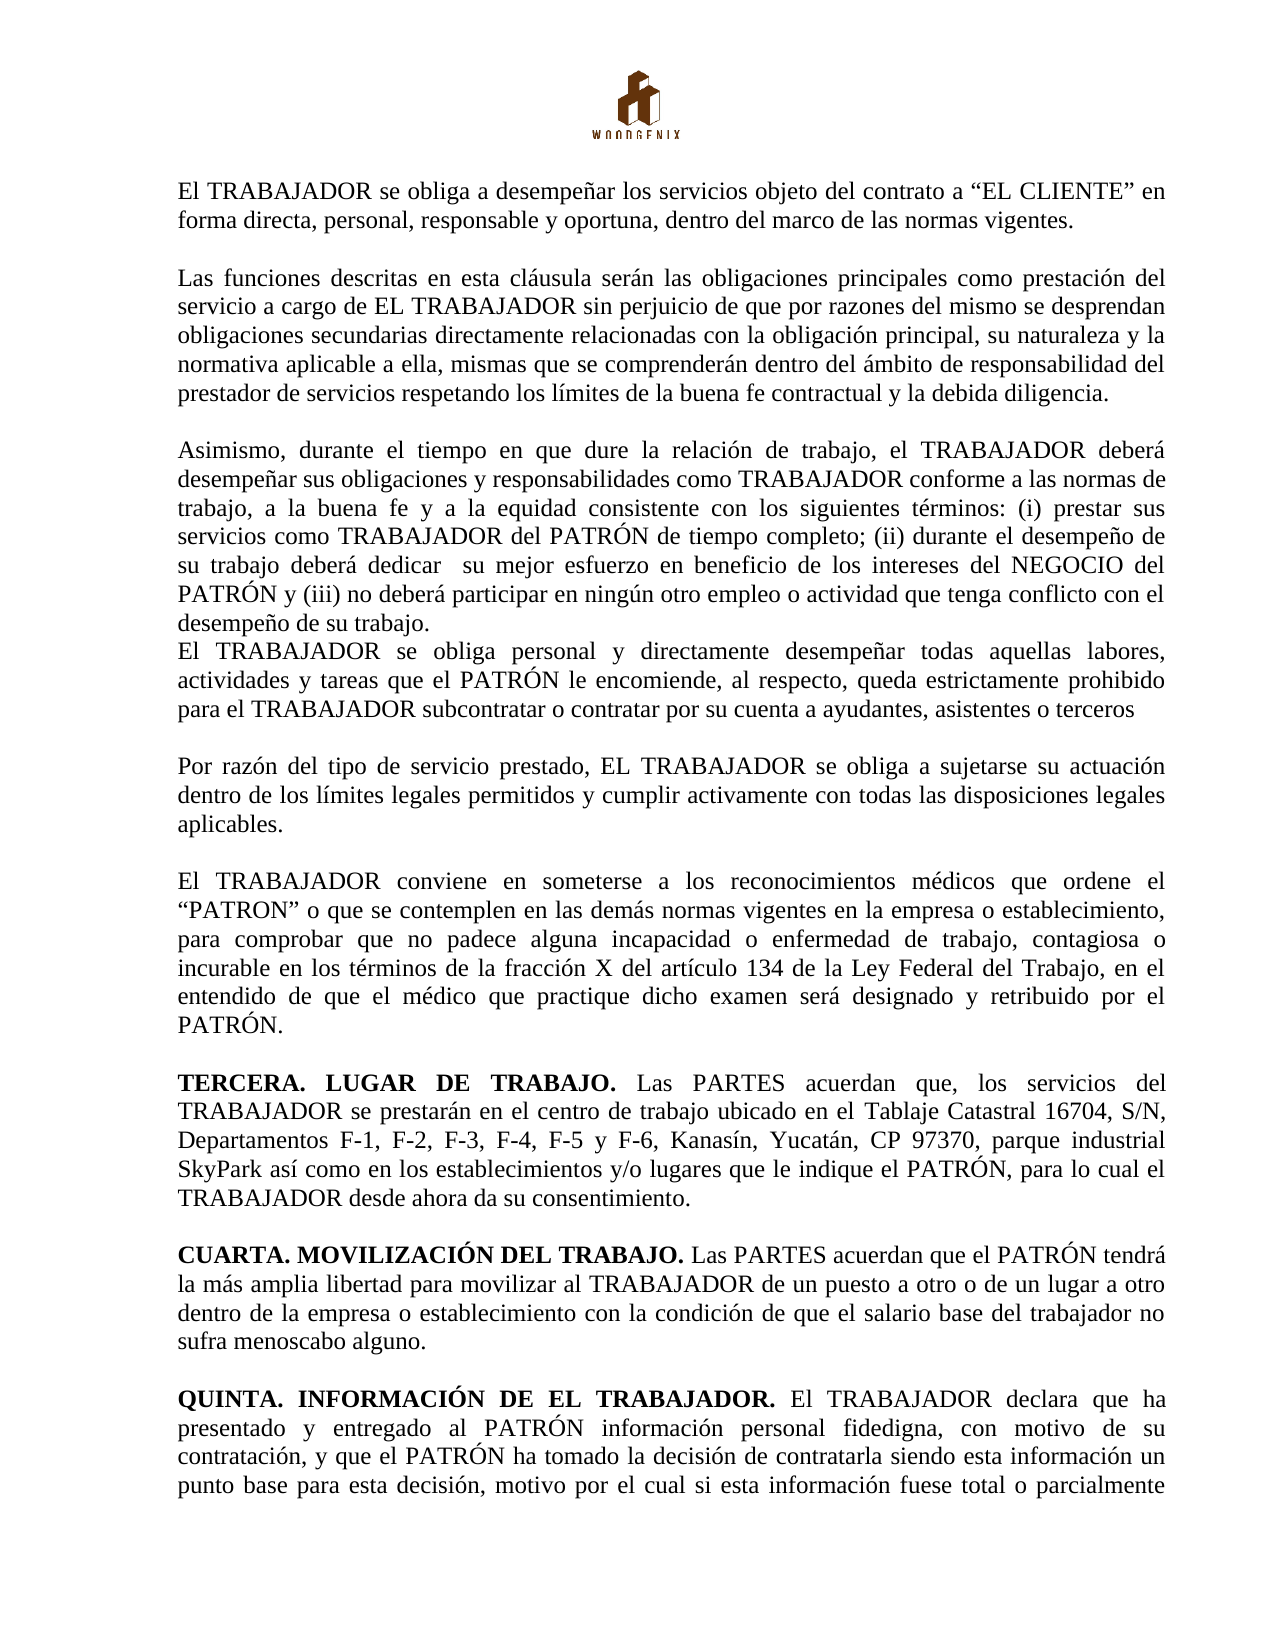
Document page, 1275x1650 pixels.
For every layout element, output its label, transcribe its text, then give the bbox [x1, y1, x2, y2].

text Las funciones descritas en esta cláusula serán las obligaciones principales como prestación del servicio a cargo de EL TRABAJADOR sin perjuicio de que por razones del mismo se desprendan obligaciones secundarias directamente relacionadas con la obligación principal, su naturaleza y la normativa aplicable a ella, mismas que se comprenderán dentro del ámbito de responsabilidad del prestador de servicios respetando los límites de la buena fe contractual y la debida diligencia. [177, 263, 1167, 406]
text El TRABAJADOR se obliga a desempeñar los servicios objeto del contrato a “EL CLIENTE” en forma directa, personal, responsable y oportuna, dentro del marco de las normas vigentes. [177, 176, 1167, 234]
text Asimismo, durante el tiempo en que dure la relación de trabajo, el TRABAJADOR deberá desempeñar sus obligaciones y responsabilidades como TRABAJADOR conforme a las normas de trabajo, a la buena fe y a la equidad consistente con los siguientes términos: (i) prestar sus servicios como TRABAJADOR del PATRÓN de tiempo completo; (ii) durante el desempeño de su trabajo deberá dedicar su mejor esfuerzo en beneficio de los intereses del NEGOCIO del PATRÓN y (iii) no deberá participar en ningún otro empleo o actividad que tenga conflicto con el desempeño de su trabajo. [177, 435, 1167, 636]
text El TRABAJADOR conviene en someterse a los reconocimientos médicos que ordene el “PATRON” o que se contemplen en las demás normas vigentes en la empresa o establecimiento, para comprobar que no padece alguna incapacidad o enfermedad de trabajo, contagiosa o incurable en los términos de la fracción X del artículo 134 de la Ley Federal del Trabajo, en el entendido de que el médico que practique dicho examen será designado y retribuido por el PATRÓN. [177, 866, 1167, 1039]
picture [588, 63, 687, 143]
text Por razón del tipo de servicio prestado, EL TRABAJADOR se obliga a sujetarse su actuación dentro de los límites legales permitidos y cumplir activamente con todas las disposiciones legales aplicables. [177, 751, 1167, 838]
text CUARTA. MOVILIZACIÓN DEL TRABAJO. Las PARTES acuerdan que el PATRÓN tendrá la más amplia libertad para movilizar al TRABAJADOR de un puesto a otro o de un lugar a otro dentro de la empresa o establecimiento con la condición de que el salario base del trabajador no sufra menoscabo alguno. [177, 1240, 1167, 1355]
text TERCERA. LUGAR DE TRABAJO. Las PARTES acuerdan que, los servicios del TRABAJADOR se prestarán en el centro de trabajo ubicado en el Tablaje Catastral 16704, S/N, Departamentos F-1, F-2, F-3, F-4, F-5 y F-6, Kanasín, Yucatán, CP 97370, parque industrial SkyPark así como en los establecimientos y/o lugares que le indique el PATRÓN, para lo cual el TRABAJADOR desde ahora da su consentimiento. [177, 1068, 1167, 1211]
text El TRABAJADOR se obliga personal y directamente desempeñar todas aquellas labores, actividades y tareas que el PATRÓN le encomiende, al respecto, queda estrictamente prohibido para el TRABAJADOR subcontratar o contratar por su cuenta a ayudantes, asistentes o terceros [177, 636, 1167, 723]
